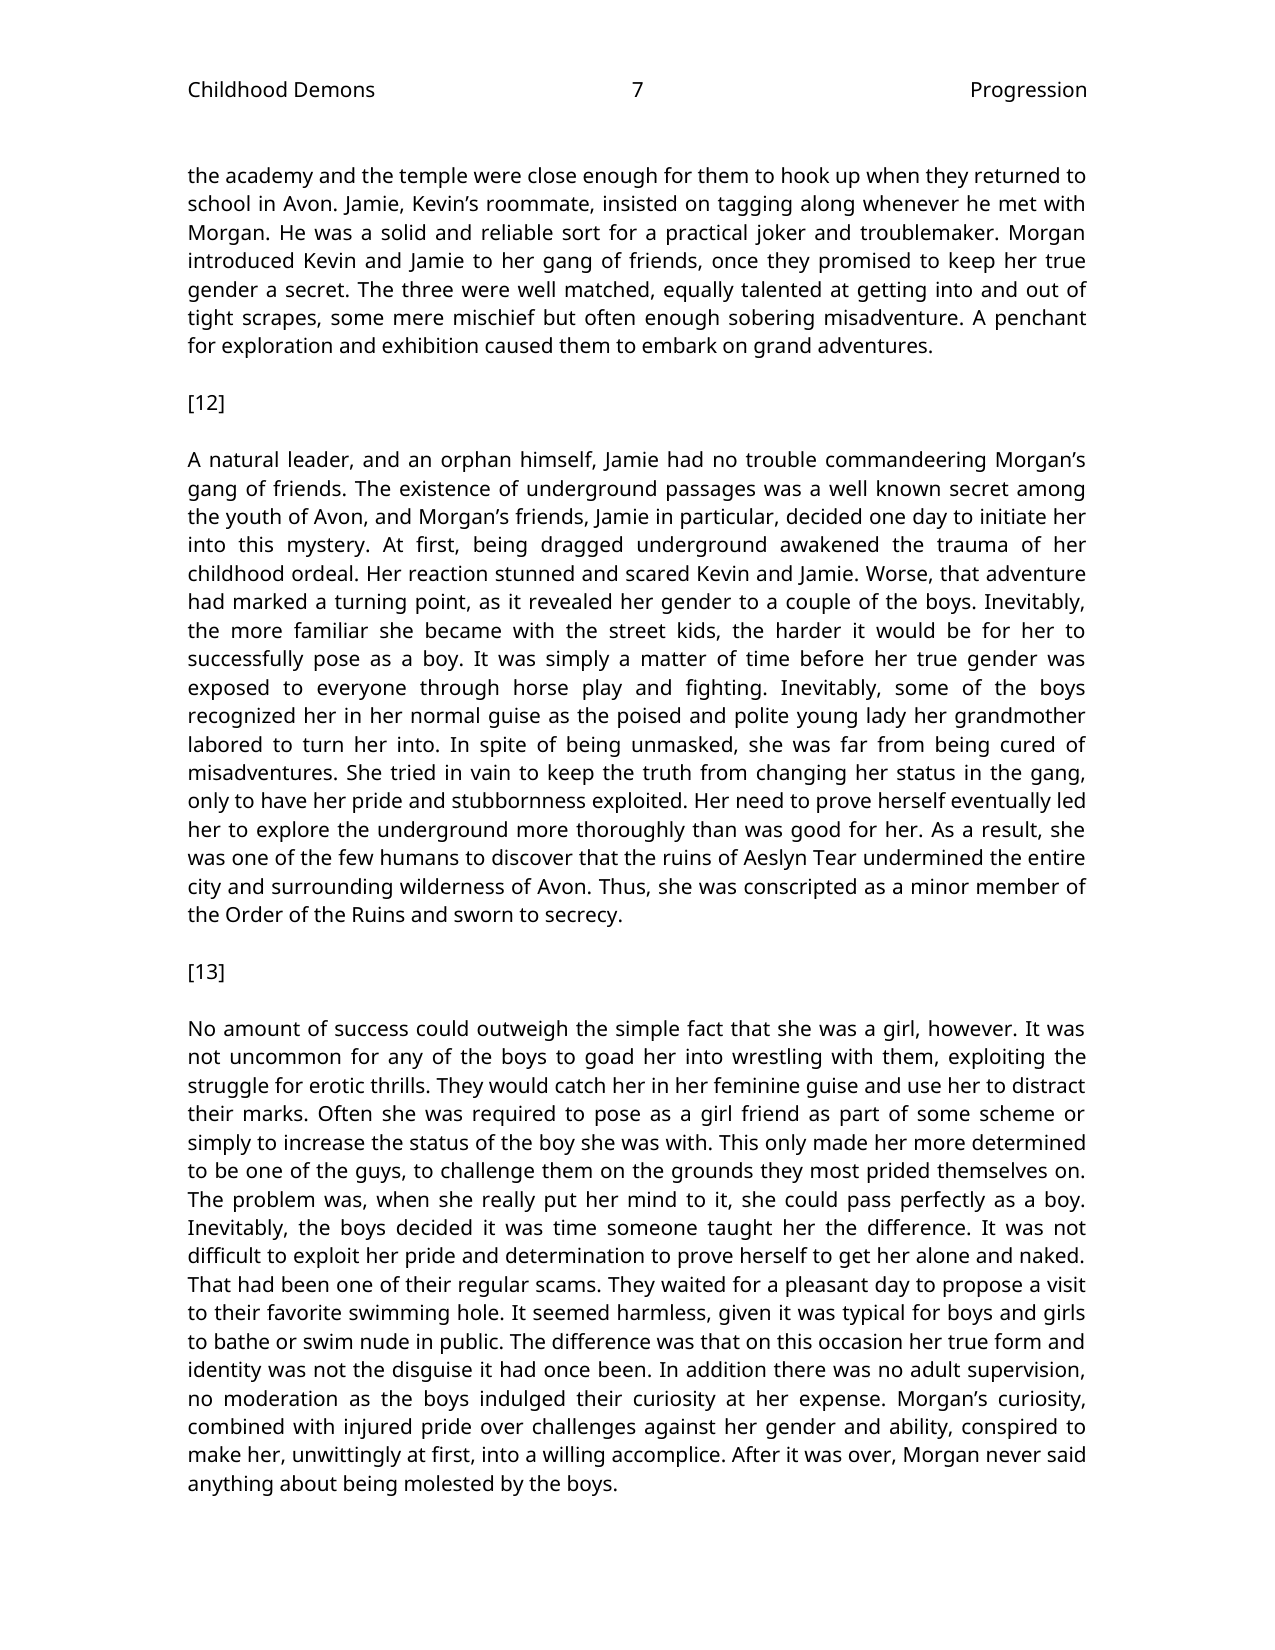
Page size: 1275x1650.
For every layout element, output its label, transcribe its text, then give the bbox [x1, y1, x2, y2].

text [187, 161, 1087, 360]
text [12] [187, 388, 1087, 417]
text A natural leader, and an orphan himself, Jamie had no trouble commandeering Morgan’s gang of friends. The existence of underground passages was a well known secret among the youth of Avon, and Morgan’s friends, Jamie in particular, decided one day to initiate her into this mystery. At first, being dragged underground awakened the trauma of her childhood ordeal. Her reaction stunned and scared Kevin and Jamie. Worse, that adventure had marked a turning point, as it revealed her gender to a couple of the boys. Inevitably, the more familiar she became with the street kids, the harder it would be for her to successfully pose as a boy. It was simply a matter of time before her true gender was exposed to everyone through horse play and fighting. Inevitably, some of the boys recognized her in her normal guise as the poised and polite young lady her grandmother labored to turn her into. In spite of being unmasked, she was far from being cured of misadventures. She tried in vain to keep the truth from changing her status in the gang, only to have her pride and stubbornness exploited. Her need to prove herself eventually led her to explore the underground more thoroughly than was good for her. As a result, she was one of the few humans to discover that the ruins of Aeslyn Tear undermined the entire city and surrounding wilderness of Avon. Thus, she was conscripted as a minor member of the Order of the Ruins and sworn to secrecy. [187, 445, 1087, 929]
text [13] [187, 957, 1087, 986]
text No amount of success could outweigh the simple fact that she was a girl, however. It was not uncommon for any of the boys to goad her into wrestling with them, exploiting the struggle for erotic thrills. They would catch her in her feminine guise and use her to distract their marks. Often she was required to pose as a girl friend as part of some scheme or simply to increase the status of the boy she was with. This only made her more determined to be one of the guys, to challenge them on the grounds they most prided themselves on. The problem was, when she really put her mind to it, she could pass perfectly as a boy. Inevitably, the boys decided it was time someone taught her the difference. It was not difficult to exploit her pride and determination to prove herself to get her alone and naked. That had been one of their regular scams. They waited for a pleasant day to propose a visit to their favorite swimming hole. It seemed harmless, given it was typical for boys and girls to bathe or swim nude in public. The difference was that on this occasion her true form and identity was not the disguise it had once been. In addition there was no adult supervision, no moderation as the boys indulged their curiosity at her expense. Morgan’s curiosity, combined with injured pride over challenges against her gender and ability, conspired to make her, unwittingly at first, into a willing accomplice. After it was over, Morgan never said anything about being molested by the boys. [187, 1014, 1087, 1497]
